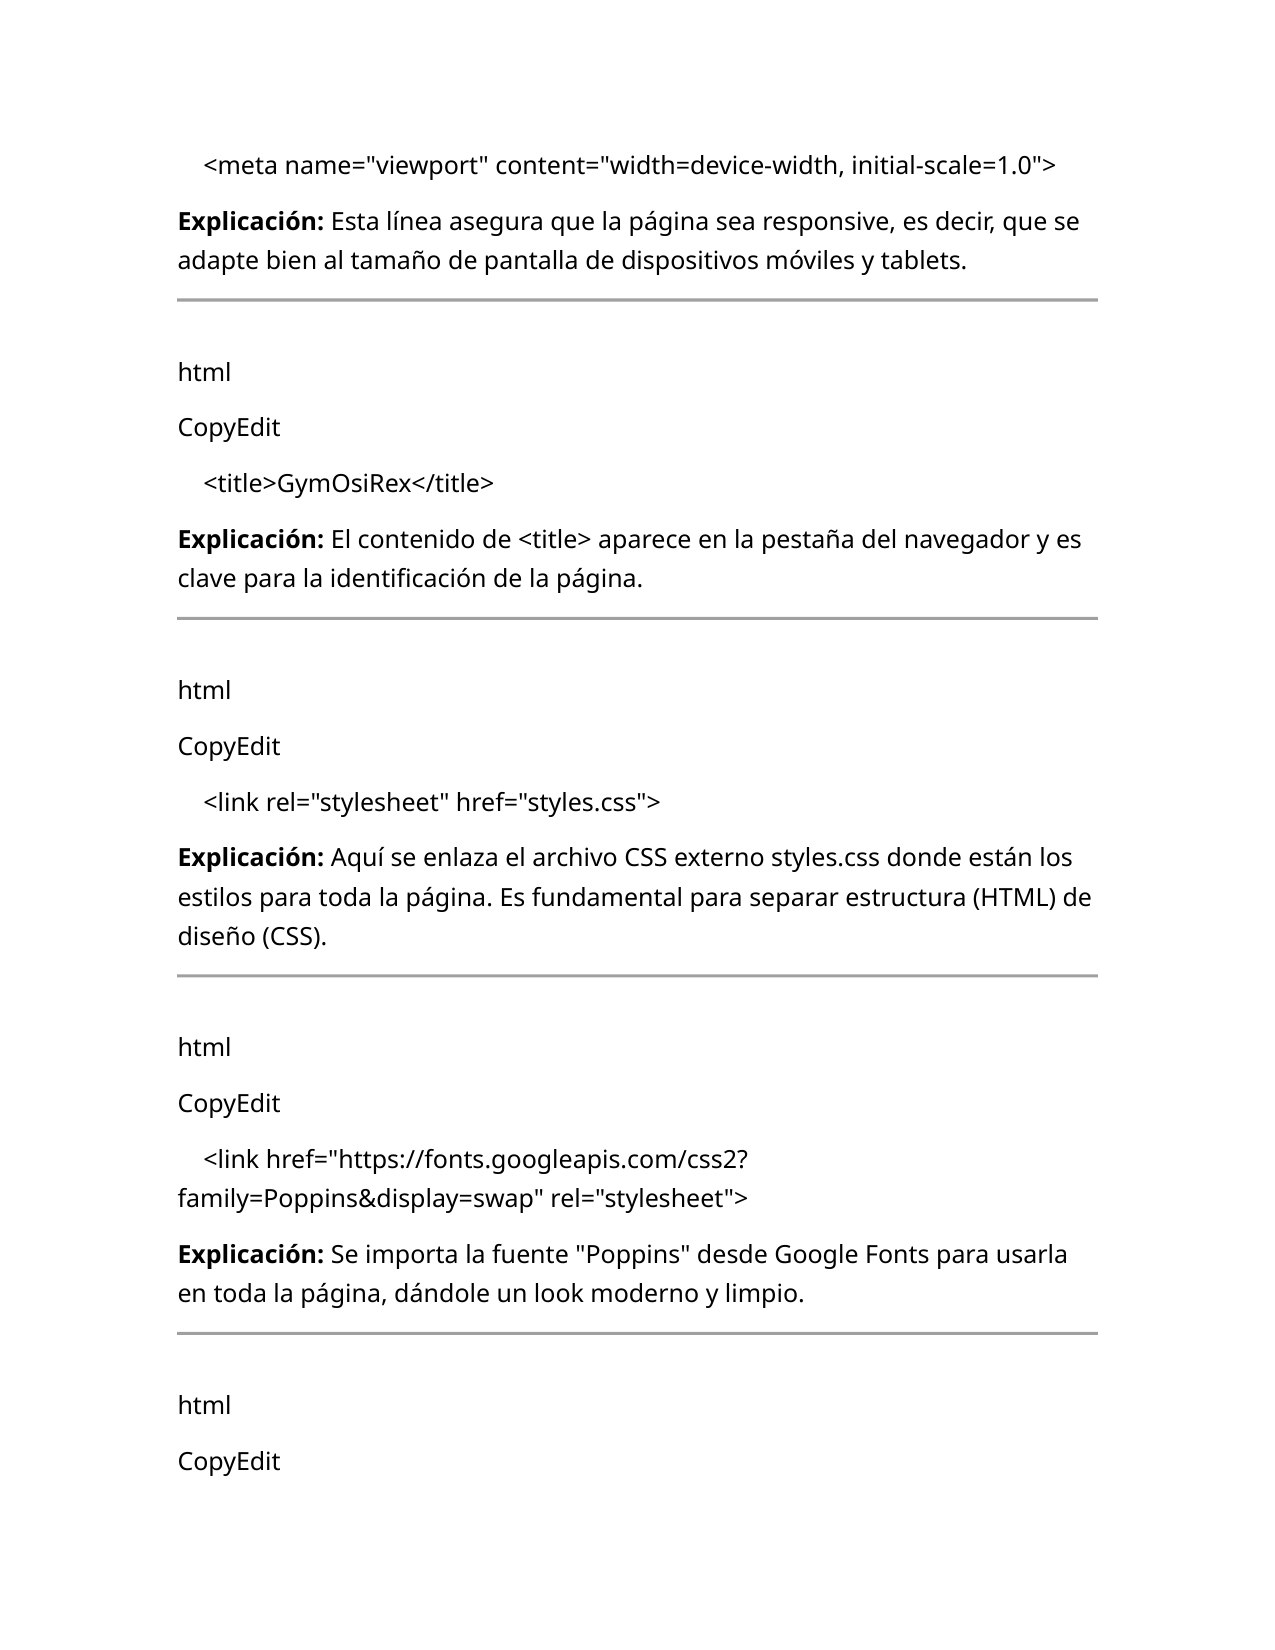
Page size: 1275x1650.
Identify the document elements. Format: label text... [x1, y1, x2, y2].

text <title>GymOsiRex</title> [177, 466, 1098, 500]
text CopyEdit [177, 410, 1098, 444]
text html [177, 1030, 1098, 1064]
text <link rel="stylesheet" href="styles.css"> [177, 784, 1098, 818]
text html [177, 354, 1098, 388]
text html [177, 673, 1098, 707]
text CopyEdit [177, 1086, 1098, 1120]
text CopyEdit [177, 728, 1098, 762]
text <link href="https://fonts.googleapis.com/css2?family=Poppins&display=swap" rel="stylesheet"> [177, 1142, 1098, 1215]
text <meta name="viewport" content="width=device-width, initial-scale=1.0"> [177, 148, 1098, 182]
text Explicación: Se importa la fuente "Poppins" desde Google Fonts para usarla en toda la página, dándole un look moderno y limpio. [177, 1237, 1098, 1310]
text CopyEdit [177, 1443, 1098, 1477]
text html [177, 1388, 1098, 1422]
text Explicación: El contenido de <title> aparece en la pestaña del navegador y es clave para la identificación de la página. [177, 522, 1098, 595]
text Explicación: Esta línea asegura que la página sea responsive, es decir, que se adapte bien al tamaño de pantalla de dispositivos móviles y tablets. [177, 203, 1098, 277]
text Explicación: Aquí se enlaza el archivo CSS externo styles.css donde están los estilos para toda la página. Es fundamental para separar estructura (HTML) de diseño (CSS). [177, 840, 1098, 952]
